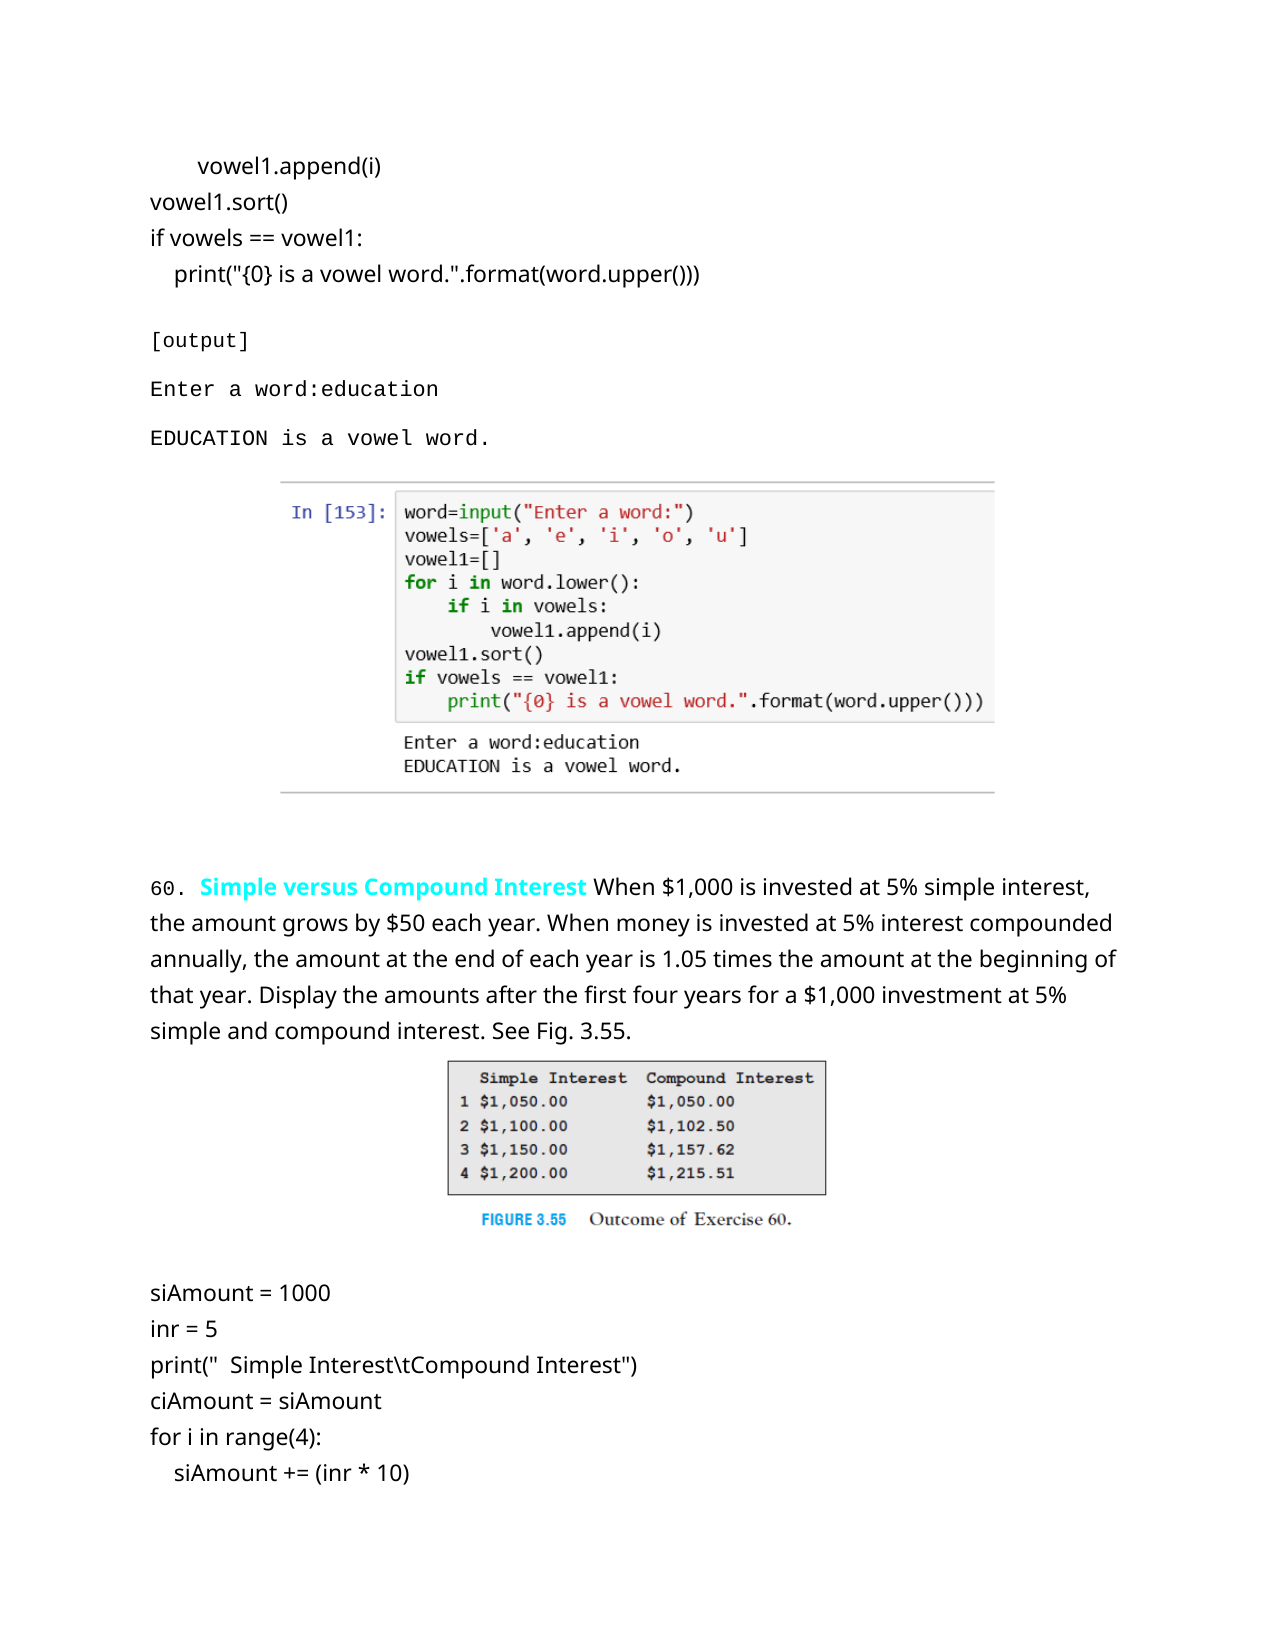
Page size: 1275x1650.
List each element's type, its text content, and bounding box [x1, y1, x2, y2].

text vowel1.sort() [150, 186, 1125, 217]
text for i in range(4): [150, 1421, 1125, 1452]
text print("{0} is a vowel word.".format(word.upper())) [150, 258, 1125, 289]
text [output] [150, 330, 1125, 353]
text print(" Simple Interest\tCompound Interest") [150, 1349, 1125, 1380]
picture [437, 1051, 838, 1237]
text inr = 5 [150, 1313, 1125, 1344]
text EDUCATION is a vowel word. [150, 427, 1125, 452]
text if vowels == vowel1: [150, 222, 1125, 253]
text Enter a word:education [150, 378, 1125, 402]
picture [280, 476, 995, 799]
text siAmount = 1000 [150, 1277, 1125, 1308]
text siAmount += (inr * 10) [150, 1457, 1125, 1488]
text vowel1.append(i) [150, 150, 1125, 181]
text 60. Simple versus Compound Interest When $1,000 is invested at 5% simple interest, the amount grows by $50 each year. When money is invested at 5% interest compounded annually, the amount at the end of each year is 1.05 times the amount at the beginning of that year. Display the amounts after the first four years for a $1,000 investment at 5% simple and compound interest. See Fig. 3.55. [150, 871, 1125, 1046]
text ciAmount = siAmount [150, 1385, 1125, 1416]
